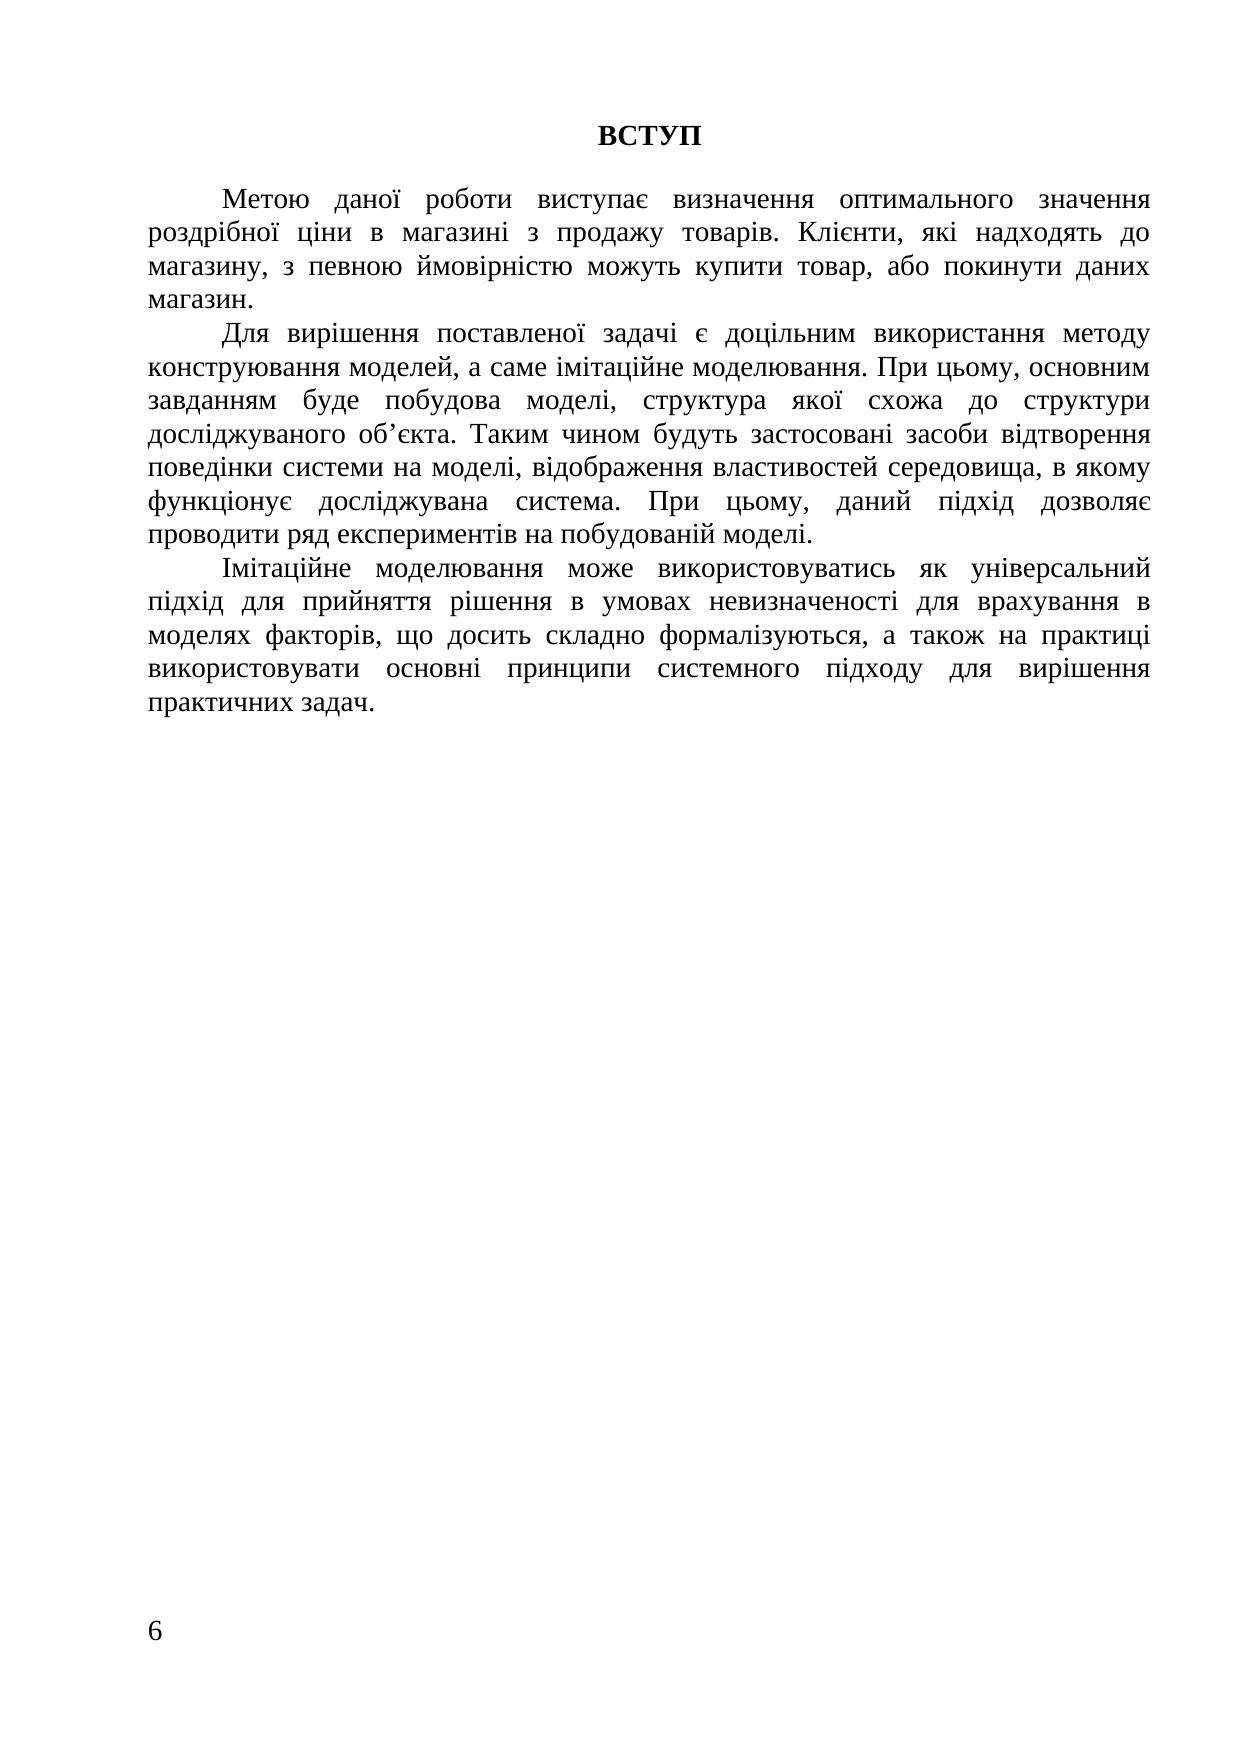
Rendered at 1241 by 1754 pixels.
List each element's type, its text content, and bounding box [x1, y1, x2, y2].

text Імітаційне моделювання може використовуватись як універсальний підхід для прийняття рішення в умовах невизначеності для врахування в моделях факторів, що досить складно формалізуються, а також на практиці використовувати основні принципи системного підходу для вирішення практичних задач. [148, 550, 1152, 718]
subtitle ВСТУП [148, 118, 1152, 152]
text Для вирішення поставленої задачі є доцільним використання методу конструювання моделей, а саме імітаційне моделювання. При цьому, основним завданням буде побудова моделі, структура якої схожа до структури досліджуваного об’єкта. Таким чином будуть застосовані засоби відтворення поведінки системи на моделі, відображення властивостей середовища, в якому функціонує досліджувана система. При цьому, даний підхід дозволяє проводити ряд експериментів на побудованій моделі. [148, 315, 1152, 550]
text Метою даної роботи виступає визначення оптимального значення роздрібної ціни в магазині з продажу товарів. Клієнти, які надходять до магазину, з певною ймовірністю можуть купити товар, або покинути даних магазин. [148, 181, 1152, 315]
